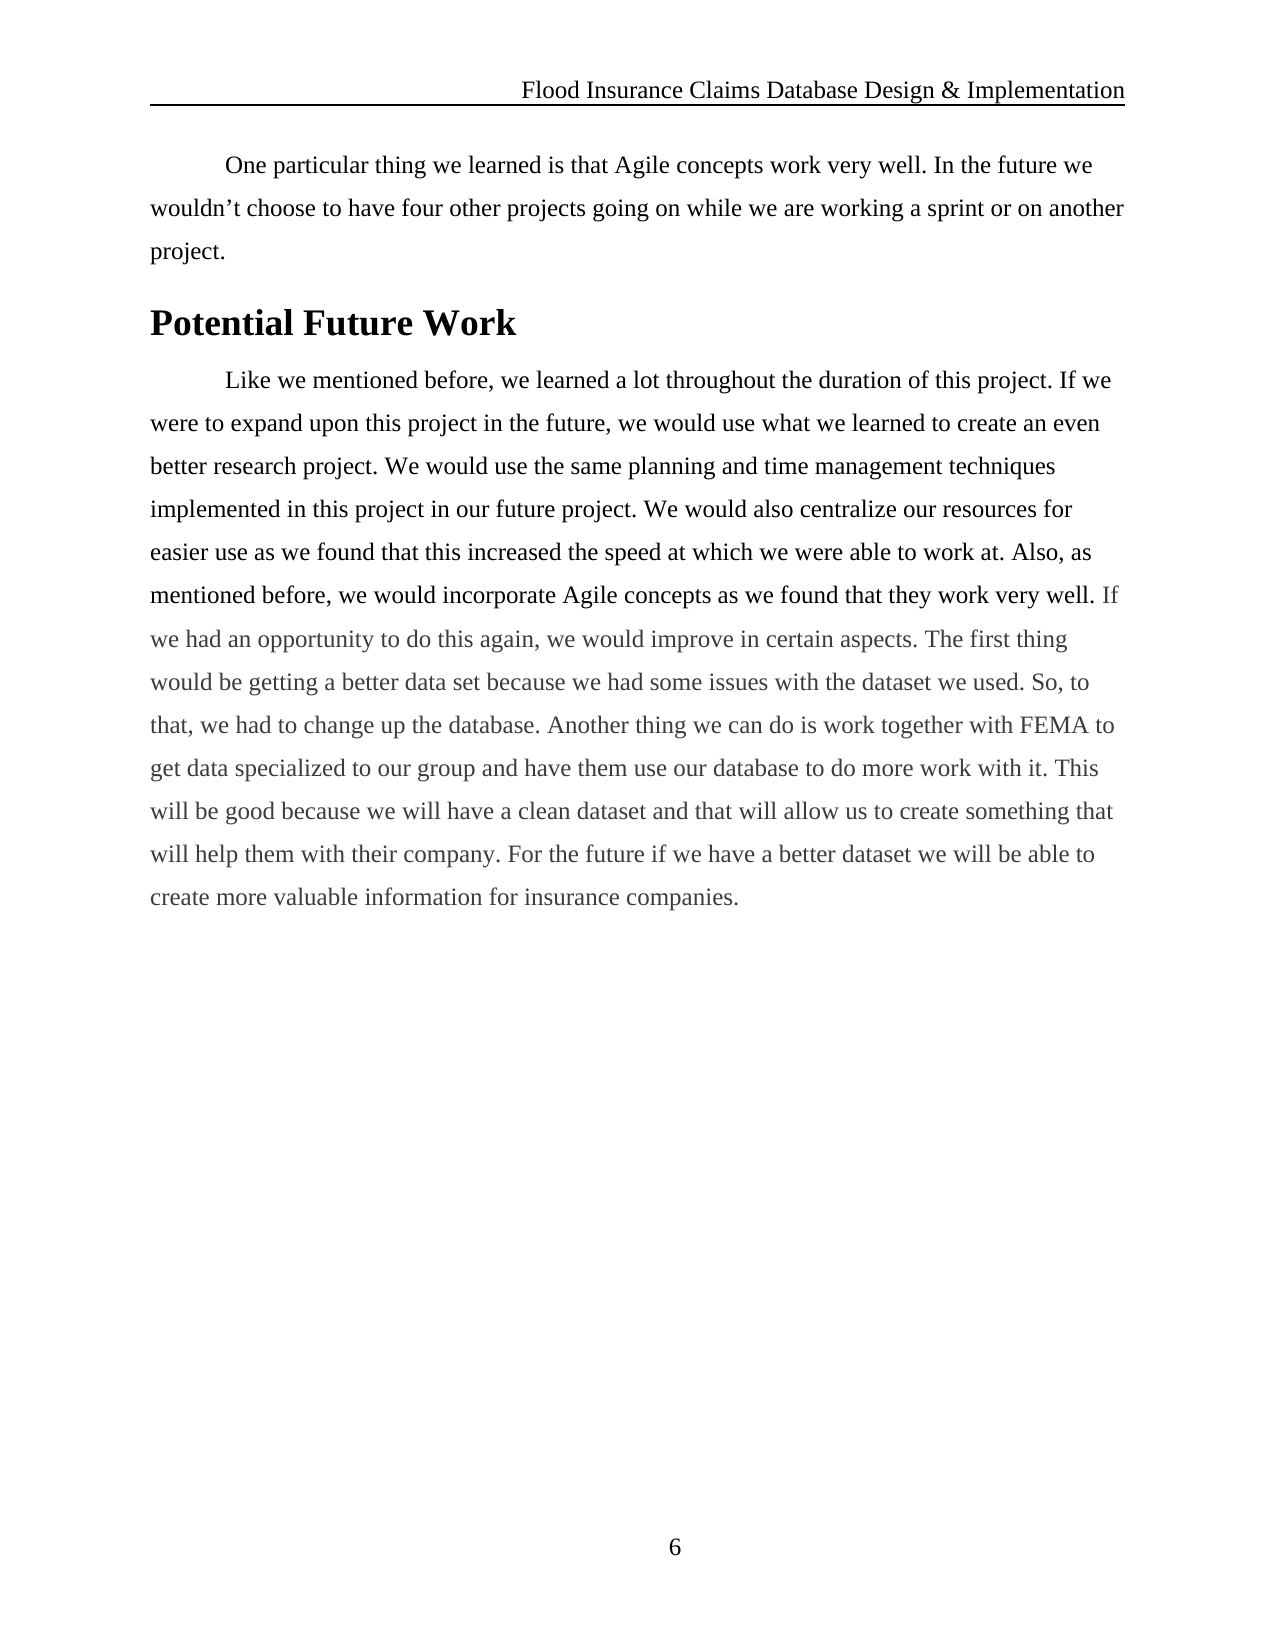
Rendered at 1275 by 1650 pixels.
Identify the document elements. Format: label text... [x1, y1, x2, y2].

text Like we mentioned before, we learned a lot throughout the duration of this project. If we were to expand upon this project in the future, we would use what we learned to create an even better research project. We would use the same planning and time management techniques implemented in this project in our future project. We would also centralize our resources for easier use as we found that this increased the speed at which we were able to work at. Also, as mentioned before, we would incorporate Agile concepts as we found that they work very well. If we had an opportunity to do this again, we would improve in certain aspects. The first thing would be getting a better data set because we had some issues with the dataset we used. So, to that, we had to change up the database. Another thing we can do is work together with FEMA to get data specialized to our group and have them use our database to do more work with it. This will be good because we will have a clean dataset and that will allow us to create something that will help them with their company. For the future if we have a better dataset we will be able to create more valuable information for insurance companies. [150, 365, 1125, 911]
text One particular thing we learned is that Agile concepts work very well. In the future we wouldn’t choose to have four other projects going on while we are working a sprint or on another project. [150, 150, 1125, 265]
subtitle Potential Future Work [150, 300, 1125, 343]
